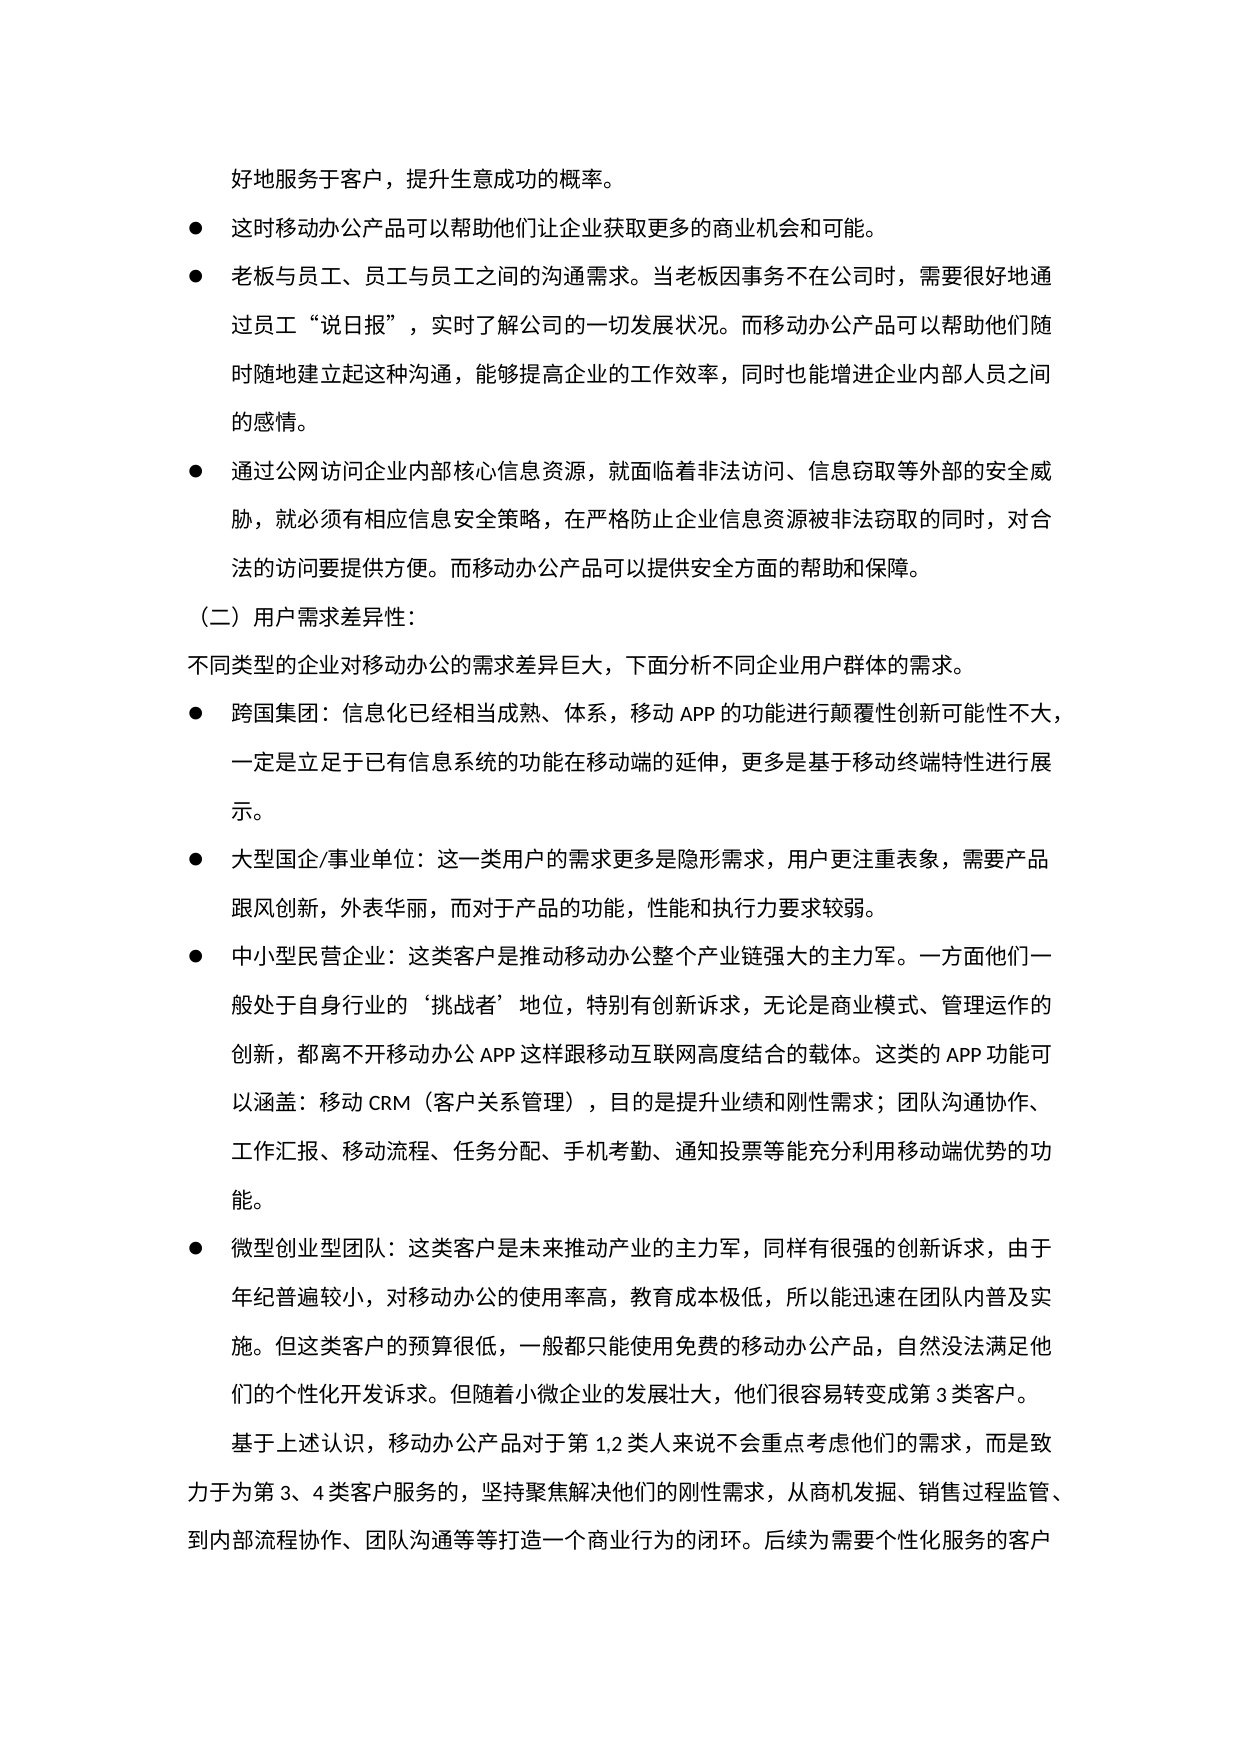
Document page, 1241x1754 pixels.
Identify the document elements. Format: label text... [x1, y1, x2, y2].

list 通过公网访问企业内部核心信息资源，就面临着非法访问、信息窃取等外部的安全威胁，就必须有相应信息安全策略，在严格防止企业信息资源被非法窃取的同时，对合法的访问要提供方便。而移动办公产品可以提供安全方面的帮助和保障。 [187, 453, 1053, 583]
list 跨国集团：信息化已经相当成熟、体系，移动APP的功能进行颠覆性创新可能性不大，一定是立足于已有信息系统的功能在移动端的延伸，更多是基于移动终端特性进行展示。 [187, 696, 1053, 826]
list 中小型民营企业：这类客户是推动移动办公整个产业链强大的主力军。一方面他们一般处于自身行业的‘挑战者’地位，特别有创新诉求，无论是商业模式、管理运作的创新，都离不开移动办公APP这样跟移动互联网高度结合的载体。这类的APP功能可以涵盖：移动CRM（客户关系管理），目的是提升业绩和刚性需求；团队沟通协作、工作汇报、移动流程、任务分配、手机考勤、通知投票等能充分利用移动端优势的功能。 [187, 939, 1053, 1215]
list 这时移动办公产品可以帮助他们让企业获取更多的商业机会和可能。 [187, 210, 1053, 243]
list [187, 162, 1053, 194]
list 老板与员工、员工与员工之间的沟通需求。当老板因事务不在公司时，需要很好地通过员工“说日报”，实时了解公司的一切发展状况。而移动办公产品可以帮助他们随时随地建立起这种沟通，能够提高企业的工作效率，同时也能增进企业内部人员之间的感情。 [187, 259, 1053, 437]
list 大型国企/事业单位：这一类用户的需求更多是隐形需求，用户更注重表象，需要产品跟风创新，外表华丽，而对于产品的功能，性能和执行力要求较弱。 [187, 842, 1053, 923]
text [187, 1425, 1053, 1555]
text 不同类型的企业对移动办公的需求差异巨大，下面分析不同企业用户群体的需求。 [187, 647, 1053, 680]
list 微型创业型团队：这类客户是未来推动产业的主力军，同样有很强的创新诉求，由于年纪普遍较小，对移动办公的使用率高，教育成本极低，所以能迅速在团队内普及实施。但这类客户的预算很低，一般都只能使用免费的移动办公产品，自然没法满足他们的个性化开发诉求。但随着小微企业的发展壮大，他们很容易转变成第3类客户。 [187, 1231, 1053, 1409]
text （二）用户需求差异性： [187, 599, 1053, 632]
